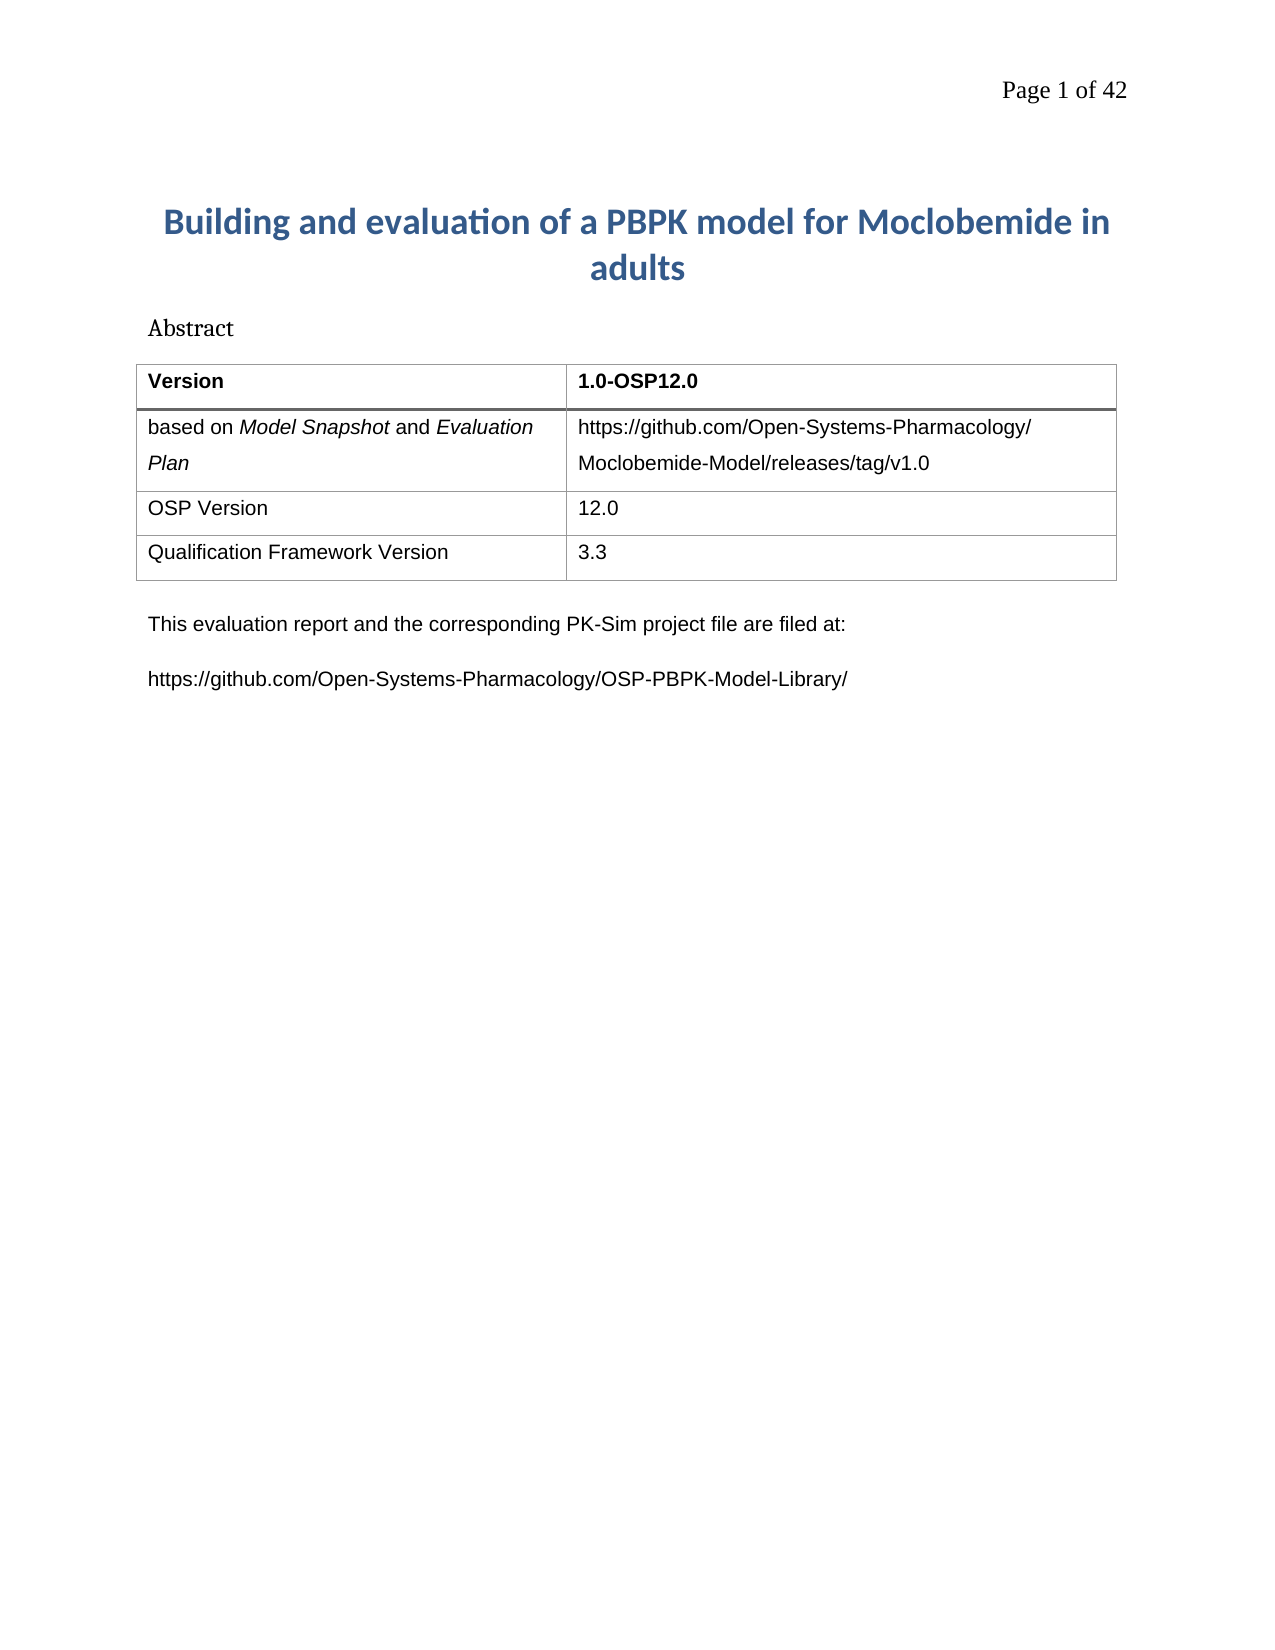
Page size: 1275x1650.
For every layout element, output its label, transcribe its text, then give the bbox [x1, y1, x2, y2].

table_header 1.0-OSP12.0 [567, 365, 1116, 408]
table_cell Qualification Framework Version [137, 536, 566, 580]
title Building and evaluation of a PBPK model for Moclobemide in adults [148, 198, 1127, 289]
table_cell OSP Version [137, 492, 566, 535]
table_header Version [137, 365, 566, 408]
text https://github.com/Open-Systems-Pharmacology/OSP-PBPK-Model-Library/ [148, 667, 1127, 691]
table_cell 3.3 [567, 536, 1116, 580]
table_cell 12.0 [567, 492, 1116, 535]
table_cell https://github.com/Open-Systems-Pharmacology/Moclobemide-Model/releases/tag/v1.0 [567, 411, 1116, 491]
table_cell based on Model Snapshot and Evaluation Plan [137, 411, 566, 491]
text This evaluation report and the corresponding PK-Sim project file are filed at: [148, 612, 1127, 636]
